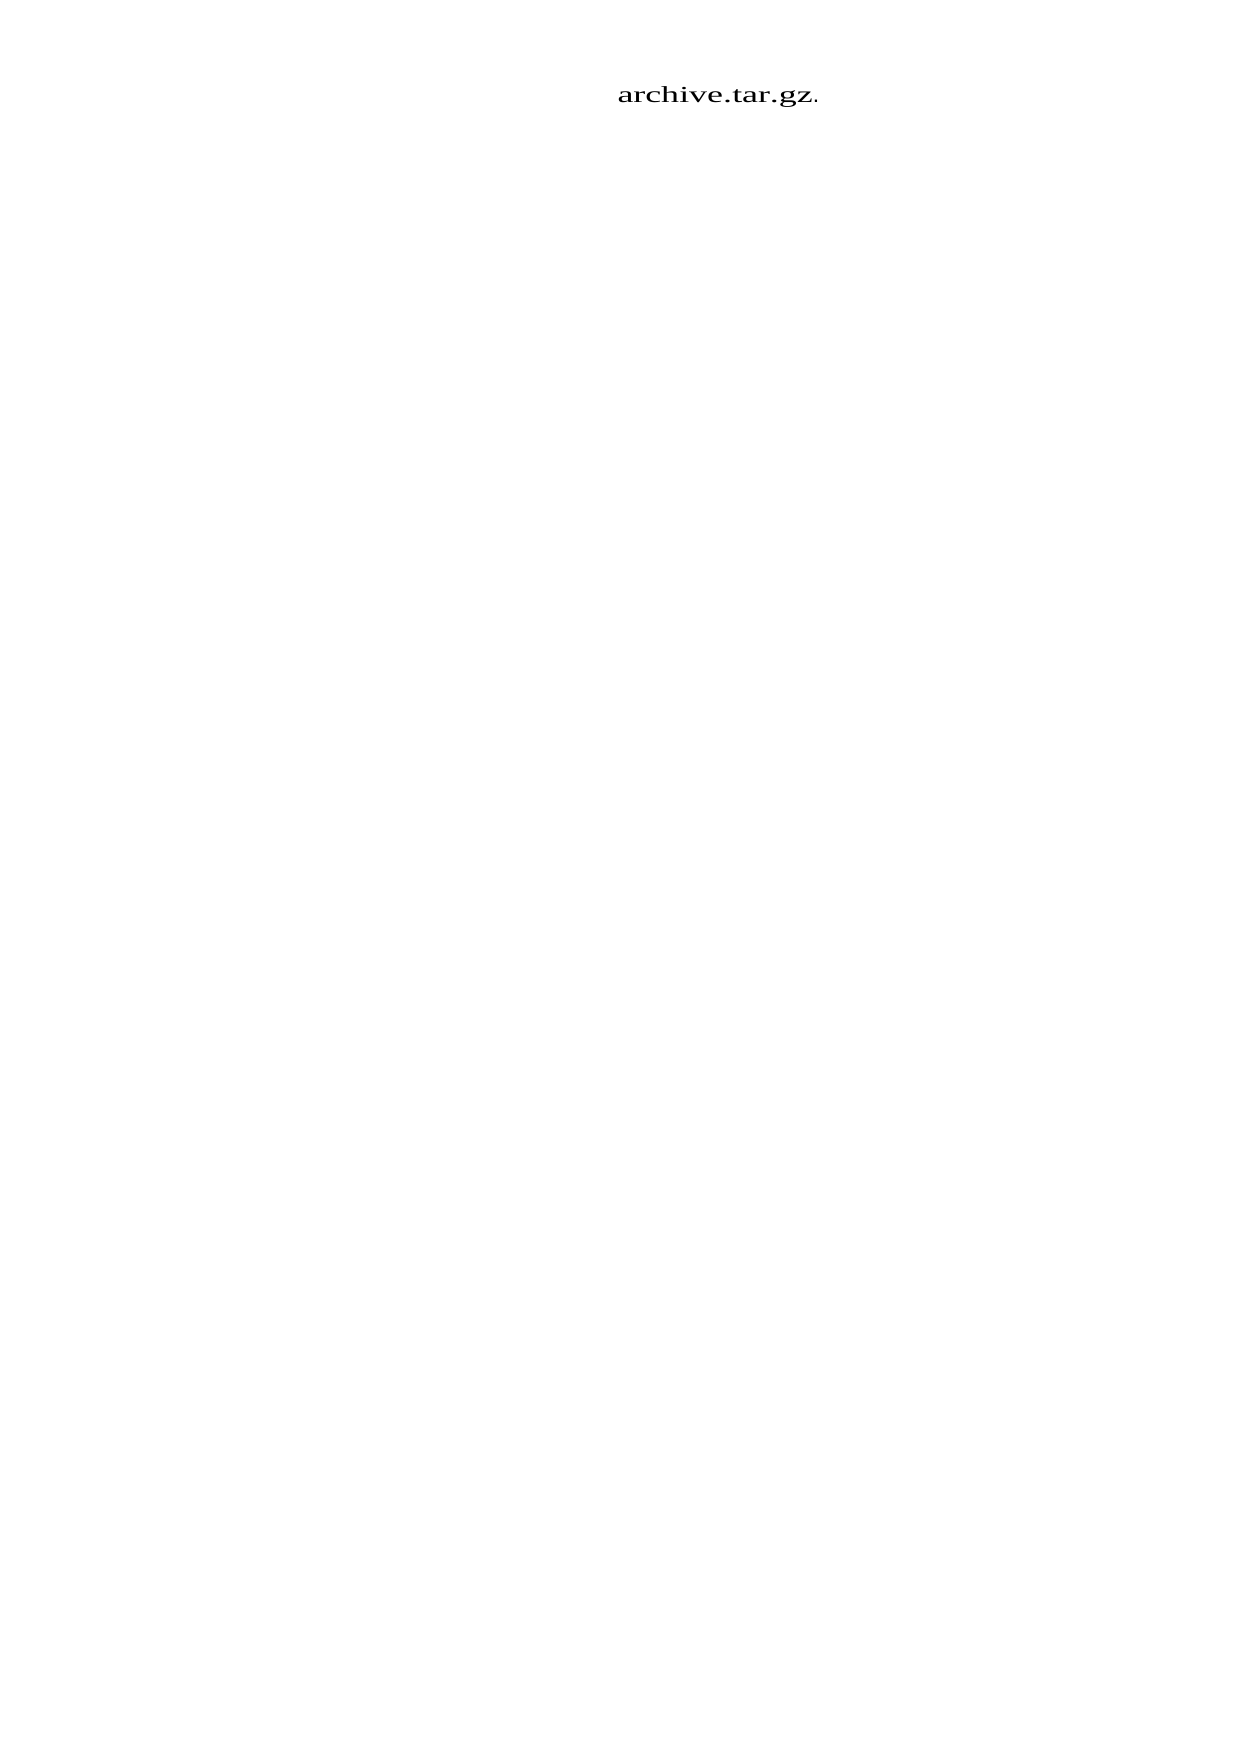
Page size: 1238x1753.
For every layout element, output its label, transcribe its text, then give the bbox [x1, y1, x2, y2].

text archive.tar.gz. [617, 81, 1129, 108]
